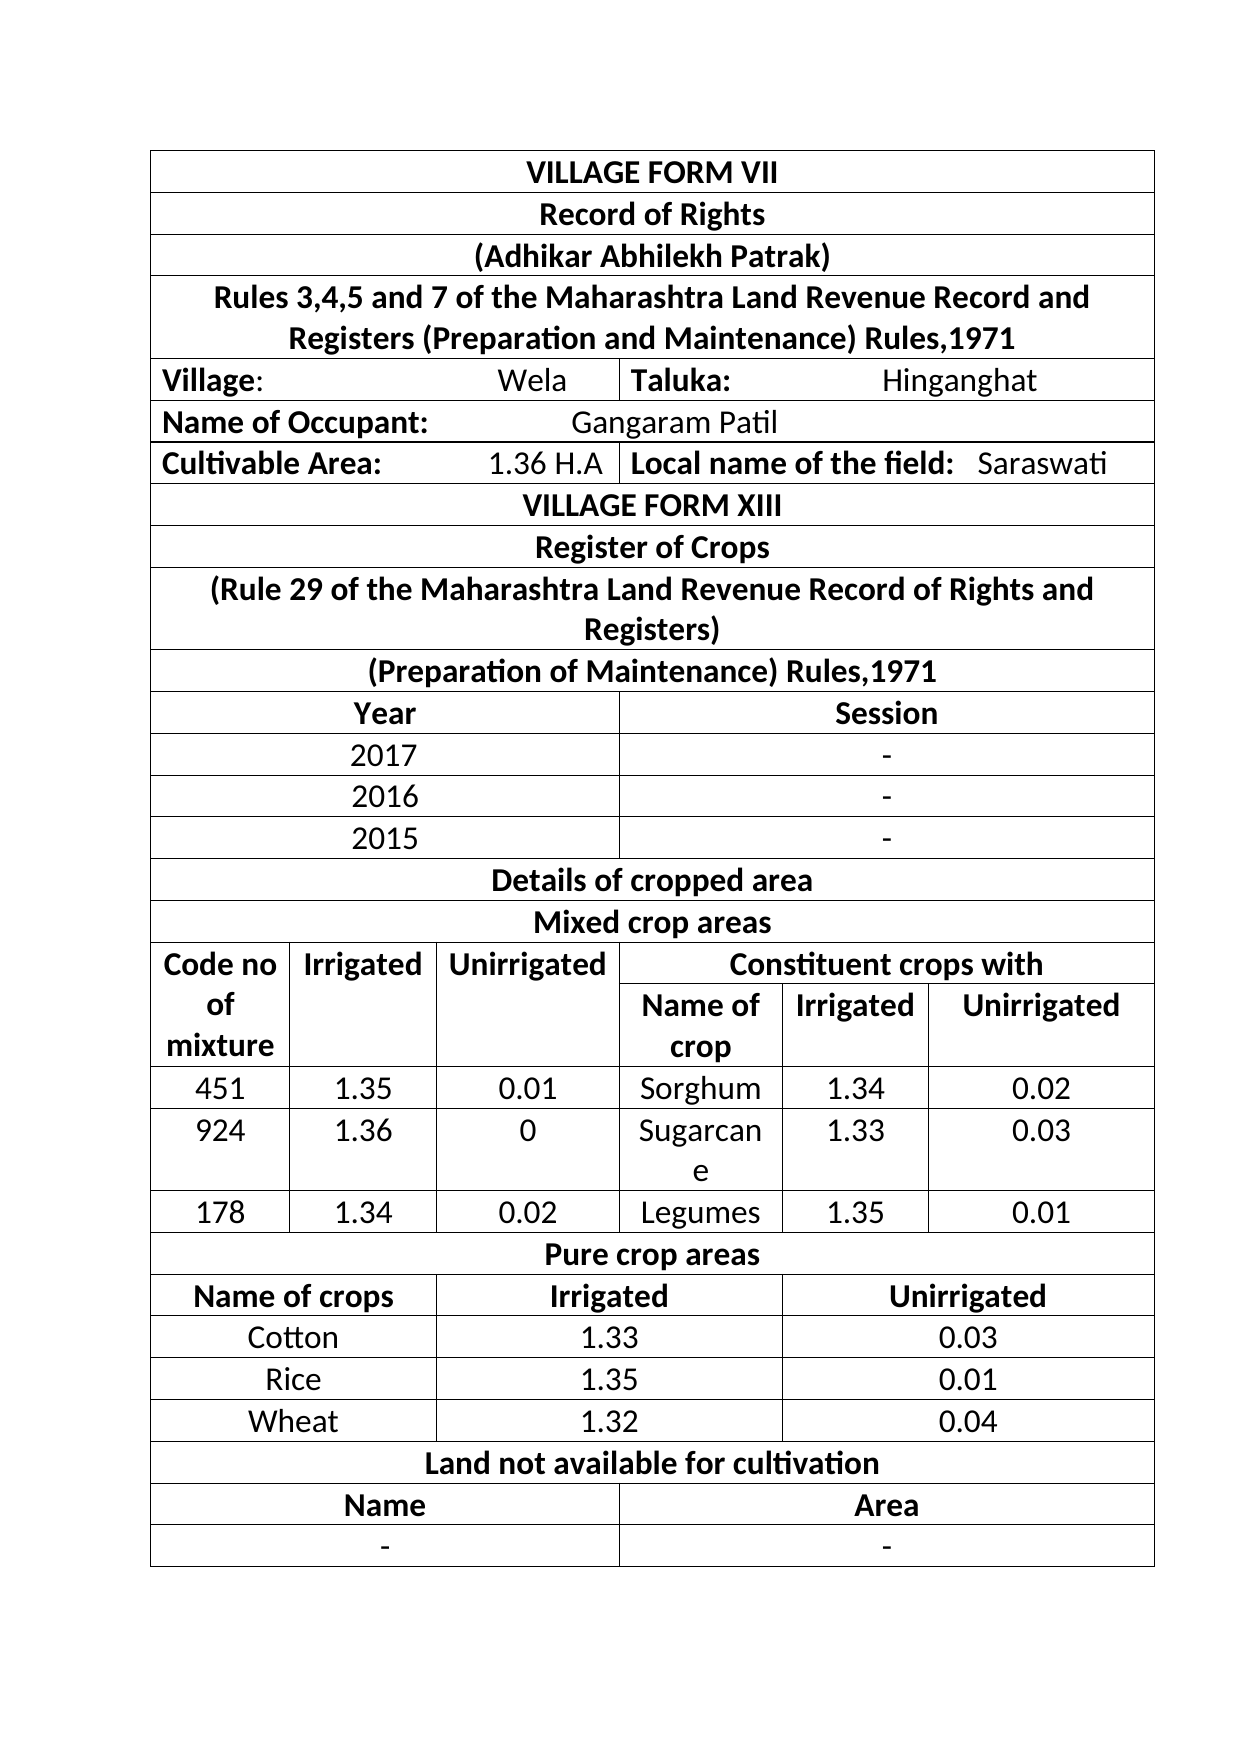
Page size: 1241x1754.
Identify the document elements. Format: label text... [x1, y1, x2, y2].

table_cell Unirrigated [929, 984, 1154, 1066]
table_cell 1.33 [783, 1109, 928, 1190]
table_cell Local name of the field: Saraswati [620, 443, 1154, 483]
table_cell (Rule 29 of the Maharashtra Land Revenue Record of Rights and Registers) [151, 568, 1154, 649]
table_cell 451 [151, 1067, 289, 1108]
table_cell Name of Occupant: Gangaram Patil [151, 401, 1154, 441]
table_cell 0 [437, 1109, 619, 1190]
table_cell 0.01 [437, 1067, 619, 1108]
table_cell Cotton [151, 1316, 436, 1357]
table_cell Legumes [620, 1191, 782, 1232]
table_cell 0.03 [783, 1316, 1154, 1357]
table_cell - [620, 734, 1154, 774]
table_cell 924 [151, 1109, 289, 1190]
table_cell Sugarcane [620, 1109, 782, 1190]
table_cell Rules 3,4,5 and 7 of the Maharashtra Land Revenue Record and Registers (Preparation and Maintenance) Rules,1971 [151, 276, 1154, 358]
table_cell 1.35 [290, 1067, 436, 1108]
table_cell 1.34 [783, 1067, 928, 1108]
table_cell - [620, 817, 1154, 858]
table_cell 1.36 [290, 1109, 436, 1190]
table_cell Record of Rights [151, 193, 1154, 233]
table_cell Unirrigated [783, 1275, 1154, 1315]
table_cell - [151, 1525, 619, 1566]
table_cell 178 [151, 1191, 289, 1232]
table_cell Irrigated [290, 943, 436, 1066]
table_cell Name [151, 1484, 619, 1524]
table_cell 2015 [151, 817, 619, 858]
table_cell 2016 [151, 776, 619, 816]
table_cell 0.02 [929, 1067, 1154, 1108]
table_cell 0.01 [929, 1191, 1154, 1232]
table_cell Wheat [151, 1400, 436, 1441]
table_cell Irrigated [437, 1275, 782, 1315]
table_cell VILLAGE FORM XIII [151, 484, 1154, 525]
table_cell 1.34 [290, 1191, 436, 1232]
table_cell Code no of mixture [151, 943, 289, 1066]
table_cell Constituent crops with [620, 943, 1154, 983]
table_cell Pure crop areas [151, 1233, 1154, 1274]
table_cell - [620, 776, 1154, 816]
table_cell 1.35 [437, 1358, 782, 1399]
table_cell 2017 [151, 734, 619, 774]
table_cell - [620, 1525, 1154, 1566]
table_cell (Adhikar Abhilekh Patrak) [151, 235, 1154, 275]
table_cell Details of cropped area [151, 859, 1154, 900]
table_cell Village: Wela [151, 359, 619, 399]
table_cell 0.03 [929, 1109, 1154, 1190]
table_cell Irrigated [783, 984, 928, 1066]
table_cell Cultivable Area: 1.36 H.A [151, 443, 619, 483]
table_cell 1.35 [783, 1191, 928, 1232]
table_cell Land not available for cultivation [151, 1442, 1154, 1482]
table_cell Area [620, 1484, 1154, 1524]
table_cell Taluka: Hinganghat [620, 359, 1154, 399]
table_cell Register of Crops [151, 526, 1154, 567]
table_cell Mixed crop areas [151, 901, 1154, 942]
table_cell 0.01 [783, 1358, 1154, 1399]
table_cell Session [620, 692, 1154, 733]
table_cell Rice [151, 1358, 436, 1399]
table_cell 0.02 [437, 1191, 619, 1232]
table_cell Year [151, 692, 619, 733]
table_header VILLAGE FORM VII [151, 151, 1154, 192]
table_cell Sorghum [620, 1067, 782, 1108]
table_cell Name of crops [151, 1275, 436, 1315]
table_cell Unirrigated [437, 943, 619, 1066]
table_cell 1.33 [437, 1316, 782, 1357]
table_cell 0.04 [783, 1400, 1154, 1441]
table_cell Name of crop [620, 984, 782, 1066]
table_cell 1.32 [437, 1400, 782, 1441]
table_cell (Preparation of Maintenance) Rules,1971 [151, 650, 1154, 691]
